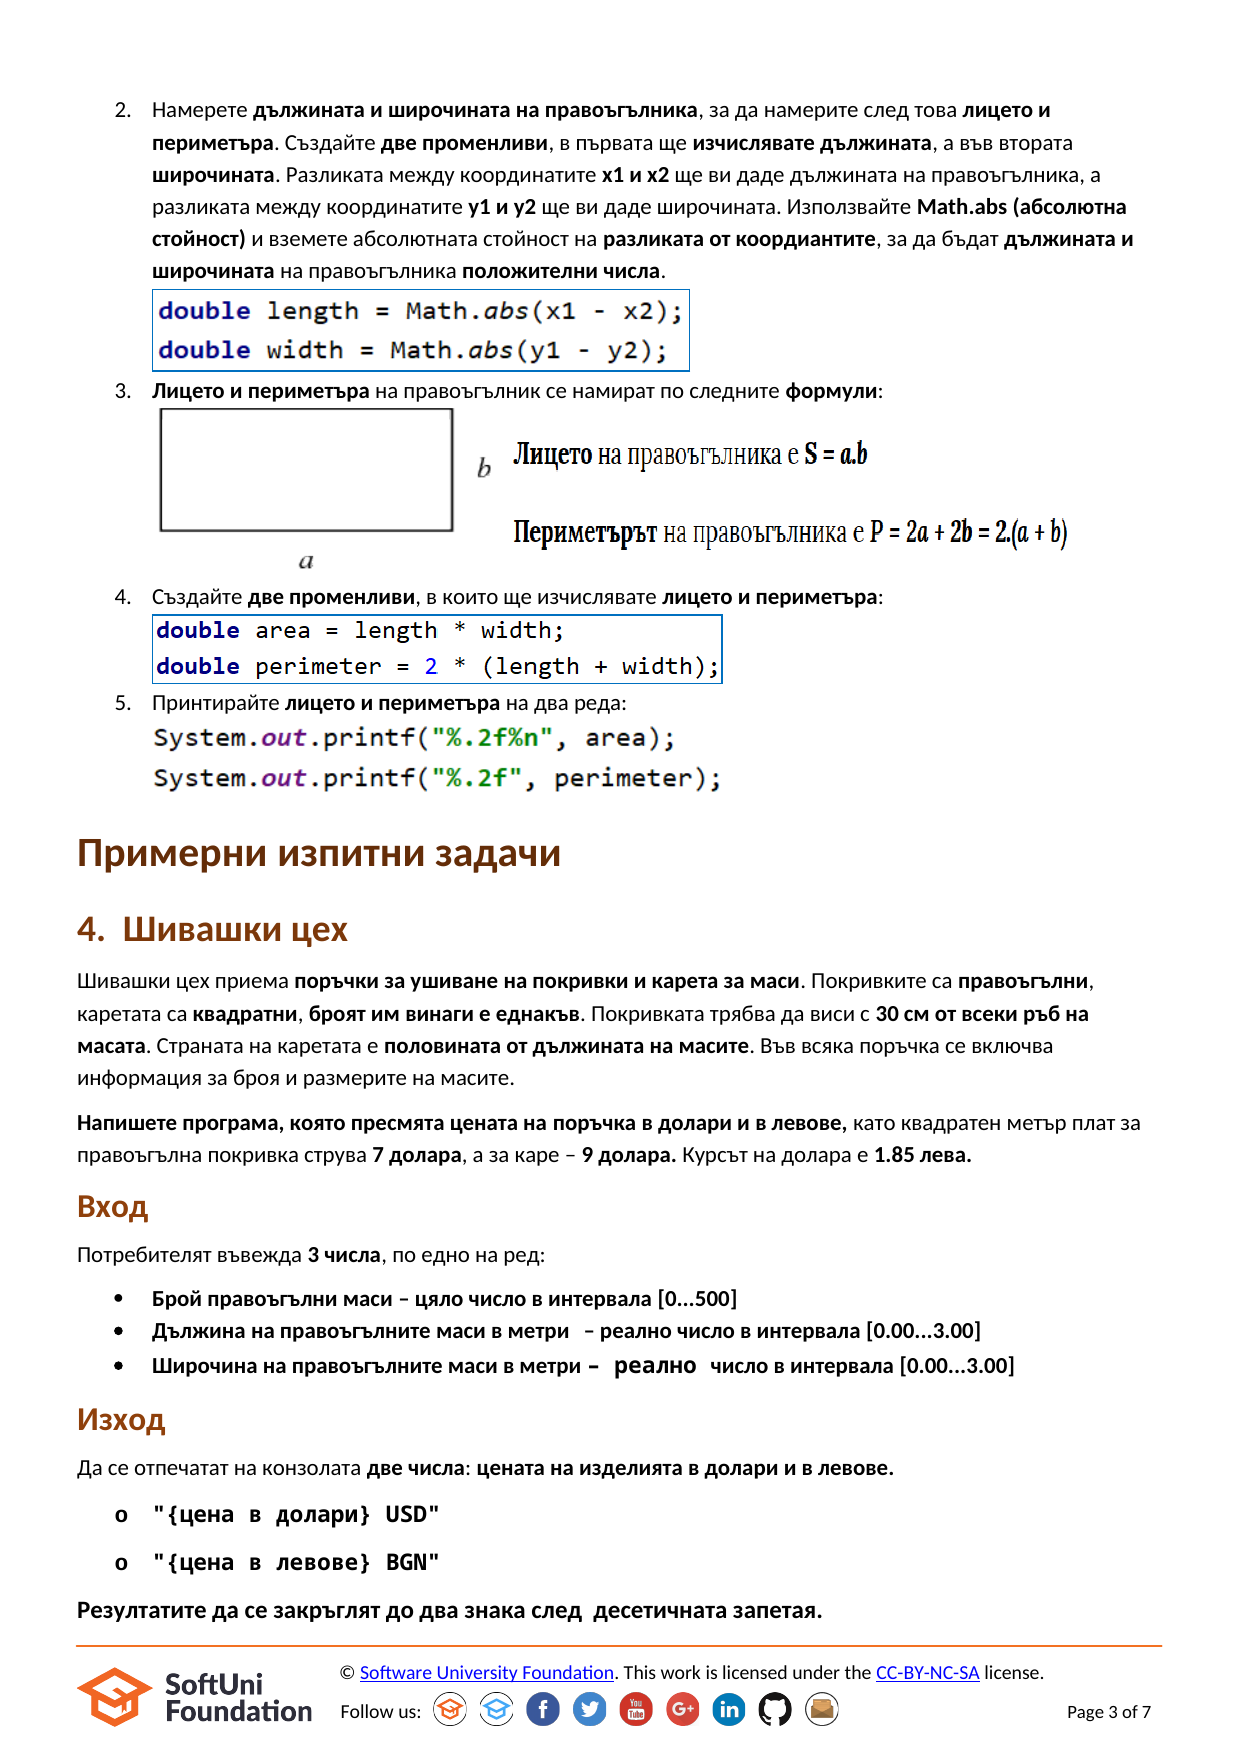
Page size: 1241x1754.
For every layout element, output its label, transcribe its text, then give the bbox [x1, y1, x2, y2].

picture [727, 1707, 738, 1717]
list Създайте две променливи, в които ще изчислявате лицето и периметъра: [114, 582, 1163, 610]
text Потребителят въвежда 3 числа, по едно на ред: [77, 1240, 1163, 1268]
picture [712, 1693, 722, 1703]
picture [153, 290, 689, 370]
list Намерете дължината и широчината на правоъгълника, за да намерите след това лицето и периметъра. Създайте две променливи, в първата ще изчислявате дължината, а във втората широчината. Разликата между координатите х1 и х2 ще ви даде дължината на правоъгълника, а разликата между координатите у1 и у2 ще ви даде широчината. Използвайте Math.abs (абсолютна стойност) и вземете абсолютната стойност на разликата от коордиантите, за да бъдат дължината и широчината на правоъгълника положителни числа. [114, 95, 1163, 284]
list Брой правоъгълни маси – цяло число в интервала [0...500] [114, 1284, 1163, 1312]
picture [619, 1692, 653, 1726]
picture [736, 1693, 746, 1703]
picture [736, 1716, 746, 1726]
picture [153, 616, 721, 683]
picture [433, 1692, 467, 1726]
text Резултатите да се закръглят до два знака след десетичната запетая. [77, 1594, 1163, 1625]
list "{цена в долари} USD" [114, 1497, 1163, 1529]
picture [526, 1692, 560, 1726]
picture [151, 720, 724, 802]
text Напишете програма, която пресмята цената на поръчка в долари и в левове, като квадратен метър плат за правоъгълна покривка струва 7 долара, а за каре – 9 долара. Курсът на долара е 1.85 лева. [77, 1108, 1163, 1168]
subtitle Вход [77, 1184, 1163, 1225]
picture [480, 1692, 513, 1726]
list Лицето и периметъра на правоъгълник се намират по следните формули: [114, 376, 1163, 404]
picture [76, 1667, 312, 1727]
list Дължина на правоъгълните маси в метри – реално число в интервала [0.00...3.00] [114, 1317, 1163, 1344]
text Шивашки цех приема поръчки за ушиване на покривки и карета за маси. Покривките са правоъгълни, каретата са квадратни, броят им винаги е еднакъв. Покривката трябва да виси с 30 см от всеки ръб на масата. Страната на каретата е половината от дължината на масите. Във всяка поръчка се включва информация за броя и размерите на масите. [77, 966, 1163, 1091]
subtitle Примерни изпитни задачи [77, 826, 1163, 877]
list "{цена в левове} BGN" [114, 1546, 1163, 1577]
picture [758, 1692, 792, 1726]
list Принтирайте лицето и периметъра на два реда: [114, 688, 1163, 716]
picture [573, 1692, 607, 1726]
picture [805, 1692, 839, 1726]
subtitle Шивашки цех [77, 905, 1163, 951]
list Широчина на правоъгълните маси в метри – реално число в интервала [0.00...3.00] [114, 1349, 1163, 1381]
subtitle Изход [77, 1398, 1163, 1438]
picture [666, 1692, 700, 1726]
picture [157, 408, 1099, 578]
text Да се отпечатат на конзолата две числа: цената на изделията в долари и в левове. [77, 1453, 1163, 1481]
picture [712, 1716, 722, 1726]
